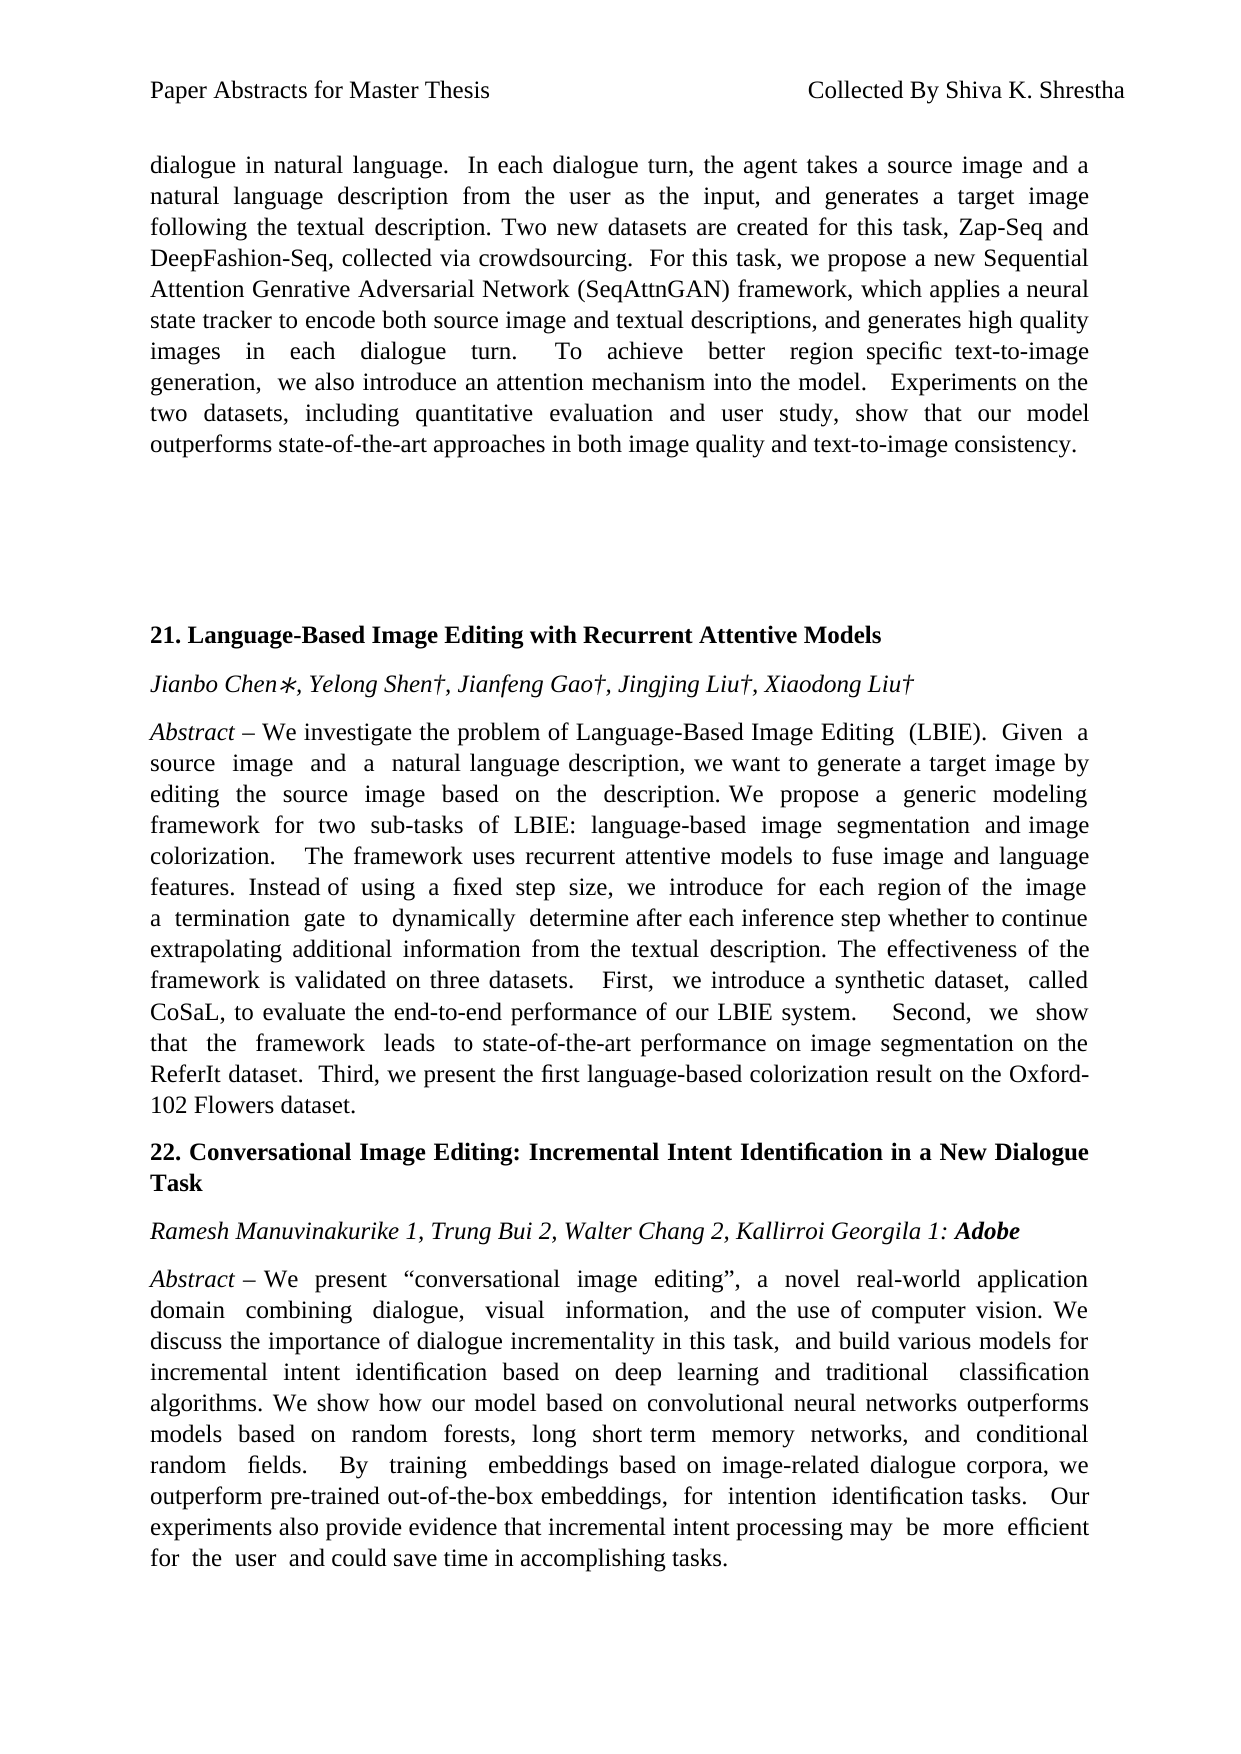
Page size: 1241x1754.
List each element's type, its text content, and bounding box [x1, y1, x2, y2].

text Abstract – We present “conversational image editing”, a novel real-world application domain combining dialogue, visual information, and the use of computer vision. We discuss the importance of dialogue incrementality in this task, and build various models for incremental intent identiﬁcation based on deep learning and traditional classiﬁcation algorithms. We show how our model based on convolutional neural networks outperforms models based on random forests, long short term memory networks, and conditional random ﬁelds. By training embeddings based on image-related dialogue corpora, we outperform pre-trained out-of-the-box embeddings, for intention identiﬁcation tasks. Our experiments also provide evidence that incremental intent processing may be more efﬁcient for the user and could save time in accomplishing tasks. [150, 1264, 1090, 1572]
text Jianbo Chen∗, Yelong Shen†, Jianfeng Gao†, Jingjing Liu†, Xiaodong Liu† [150, 668, 1090, 698]
text 22. Conversational Image Editing: Incremental Intent Identiﬁcation in a New Dialogue Task [150, 1137, 1090, 1197]
text Ramesh Manuvinakurike 1, Trung Bui 2, Walter Chang 2, Kallirroi Georgila 1: Adobe [150, 1216, 1090, 1245]
text Abstract – We investigate the problem of Language-Based Image Editing (LBIE). Given a source image and a natural language description, we want to generate a target image by editing the source image based on the description. We propose a generic modeling framework for two sub-tasks of LBIE: language-based image segmentation and image colorization. The framework uses recurrent attentive models to fuse image and language features. Instead of using a ﬁxed step size, we introduce for each region of the image a termination gate to dynamically determine after each inference step whether to continue extrapolating additional information from the textual description. The effectiveness of the framework is validated on three datasets. First, we introduce a synthetic dataset, called CoSaL, to evaluate the end-to-end performance of our LBIE system. Second, we show that the framework leads to state-of-the-art performance on image segmentation on the ReferIt dataset. Third, we present the ﬁrst language-based colorization result on the Oxford-102 Flowers dataset. [150, 717, 1090, 1118]
text 21. Language-Based Image Editing with Recurrent Attentive Models [150, 620, 1090, 649]
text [150, 150, 1090, 458]
